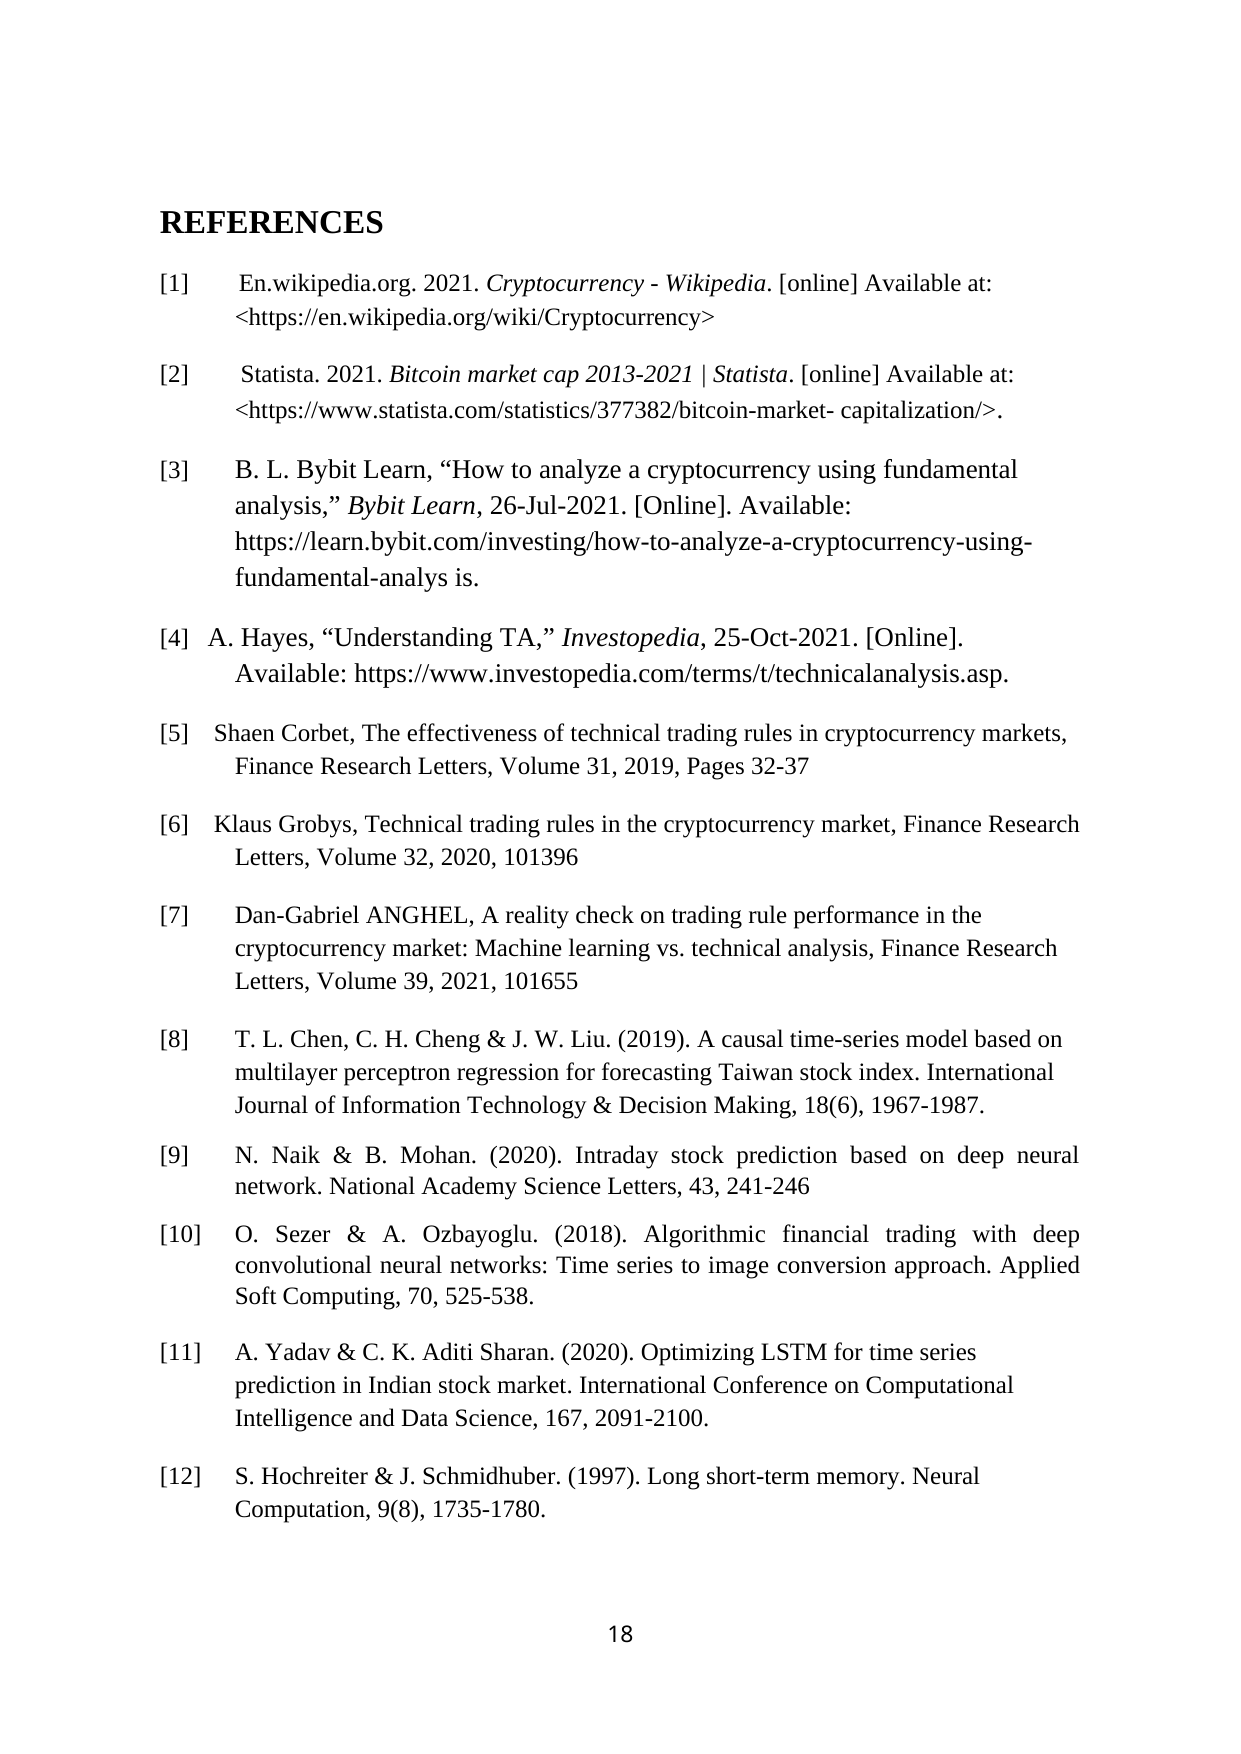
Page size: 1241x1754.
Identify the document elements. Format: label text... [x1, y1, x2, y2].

subtitle REFERENCES [159, 202, 1081, 241]
text [4] A. Hayes, “Understanding TA,” Investopedia, 25-Oct-2021. [Online]. Available: https://www.investopedia.com/terms/t/technicalanalysis.asp. [159, 622, 1081, 688]
text [9] N. Naik & B. Mohan. (2020). Intraday stock prediction based on deep neural network. National Academy Science Letters, 43, 241-246 [159, 1140, 1081, 1200]
text [5] Shaen Corbet, The effectiveness of technical trading rules in cryptocurrency markets, Finance Research Letters, Volume 31, 2019, Pages 32-37 [159, 718, 1081, 780]
text [11] A. Yadav & C. K. Aditi Sharan. (2020). Optimizing LSTM for time series prediction in Indian stock market. International Conference on Computational Intelligence and Data Science, 167, 2091-2100. [159, 1337, 1081, 1432]
text [8] T. L. Chen, C. H. Cheng & J. W. Liu. (2019). A causal time-series model based on multilayer perceptron regression for forecasting Taiwan stock index. International Journal of Information Technology & Decision Making, 18(6), 1967-1987. [159, 1024, 1081, 1119]
text [3] B. L. Bybit Learn, “How to analyze a cryptocurrency using fundamental analysis,” Bybit Learn, 26-Jul-2021. [Online]. Available: https://learn.bybit.com/investing/how-to-analyze-a-cryptocurrency-using-fundamental-analys is. [159, 454, 1081, 592]
text [1] En.wikipedia.org. 2021. Cryptocurrency - Wikipedia. [online] Available at: <https://en.wikipedia.org/wiki/Cryptocurrency> [159, 268, 1081, 330]
text [10] O. Sezer & A. Ozbayoglu. (2018). Algorithmic financial trading with deep convolutional neural networks: Time series to image conversion approach. Applied Soft Computing, 70, 525-538. [159, 1219, 1081, 1309]
text [2] Statista. 2021. Bitcoin market cap 2013-2021 | Statista. [online] Available at: <https://www.statista.com/statistics/377382/bitcoin-market- capitalization/>. [159, 359, 1081, 424]
text [7] Dan-Gabriel ANGHEL, A reality check on trading rule performance in the cryptocurrency market: Machine learning vs. technical analysis, Finance Research Letters, Volume 39, 2021, 101655 [159, 900, 1081, 995]
text [6] Klaus Grobys, Technical trading rules in the cryptocurrency market, Finance Research Letters, Volume 32, 2020, 101396 [159, 809, 1081, 871]
text [12] S. Hochreiter & J. Schmidhuber. (1997). Long short-term memory. Neural Computation, 9(8), 1735-1780. [159, 1461, 1081, 1523]
